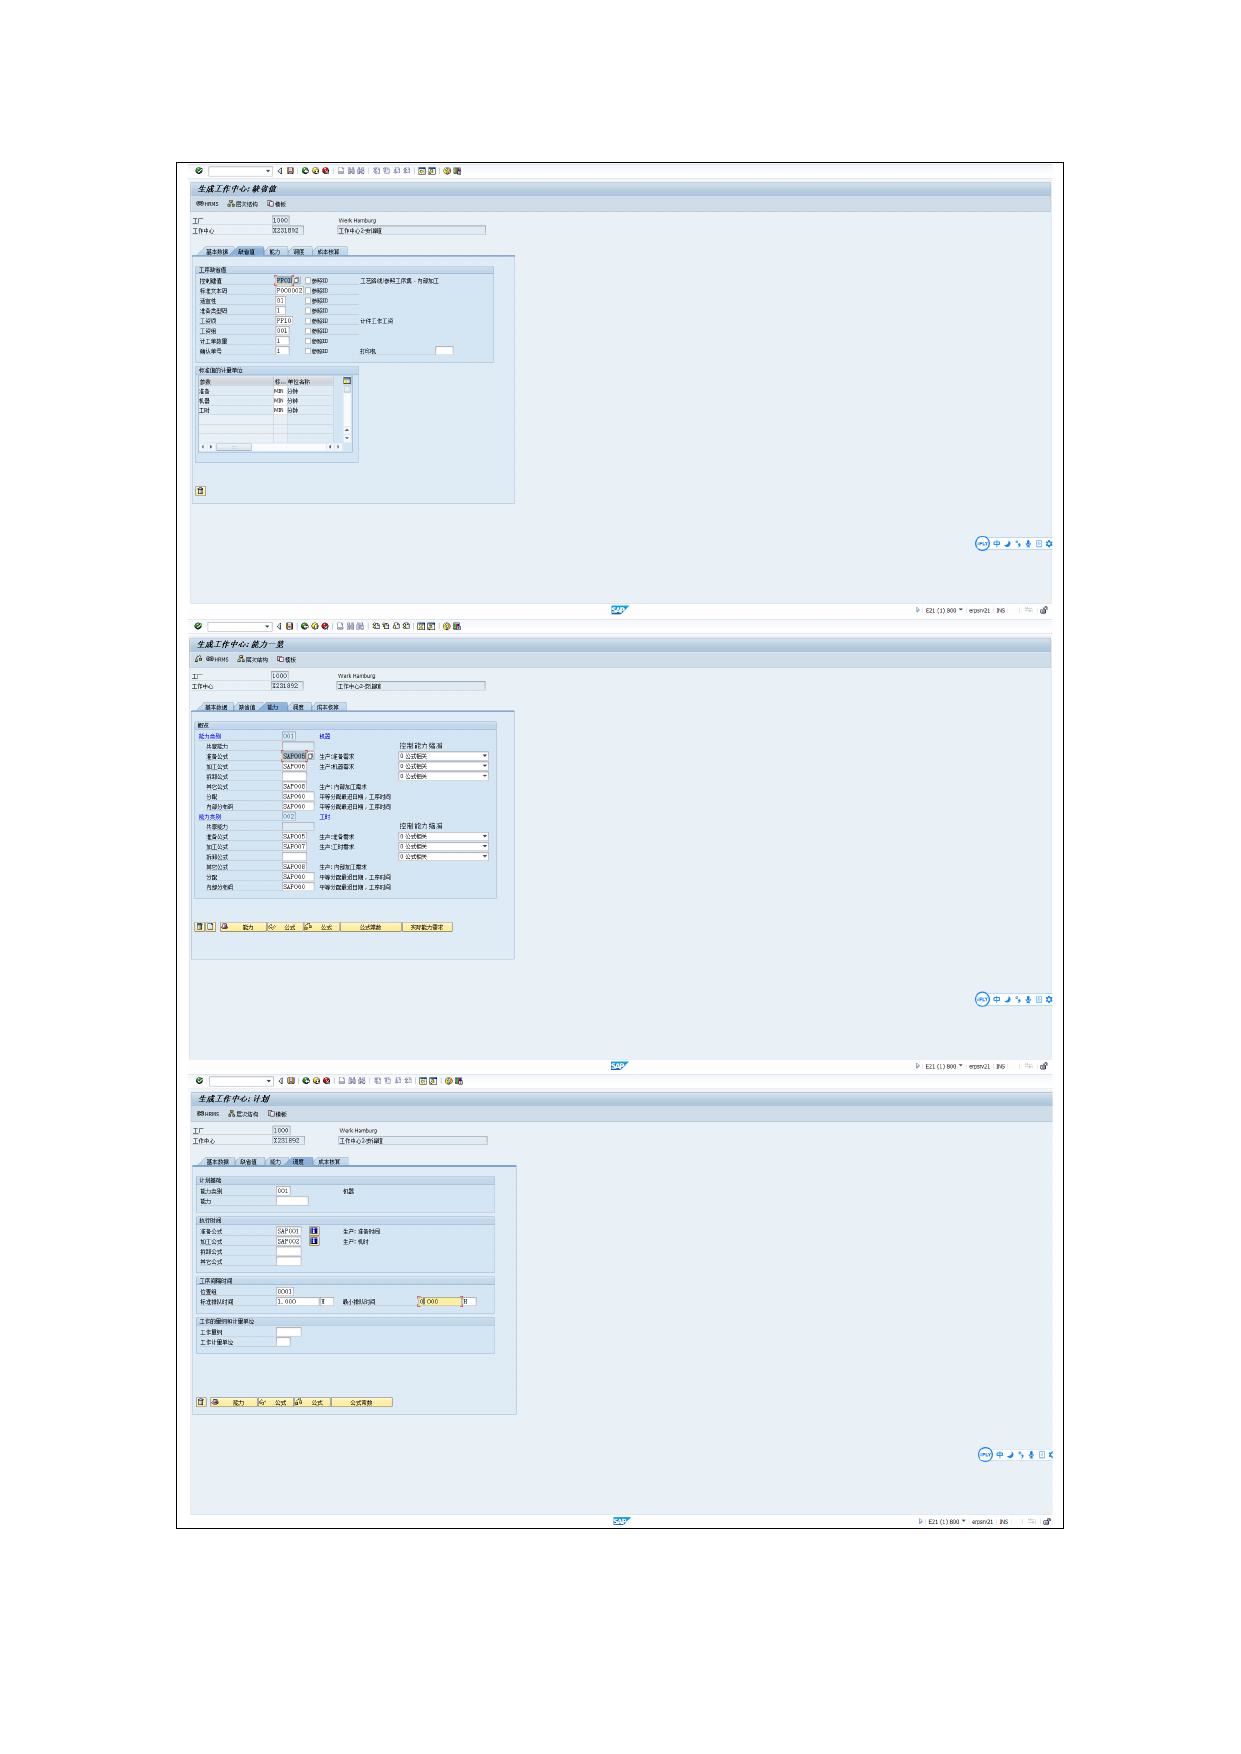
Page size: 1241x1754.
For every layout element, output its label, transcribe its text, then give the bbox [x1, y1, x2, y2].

picture [187, 618, 1053, 1070]
picture [187, 1073, 1053, 1525]
picture [187, 163, 1053, 615]
table_cell 实践步骤平台结论（截图）： [177, 163, 1063, 1528]
